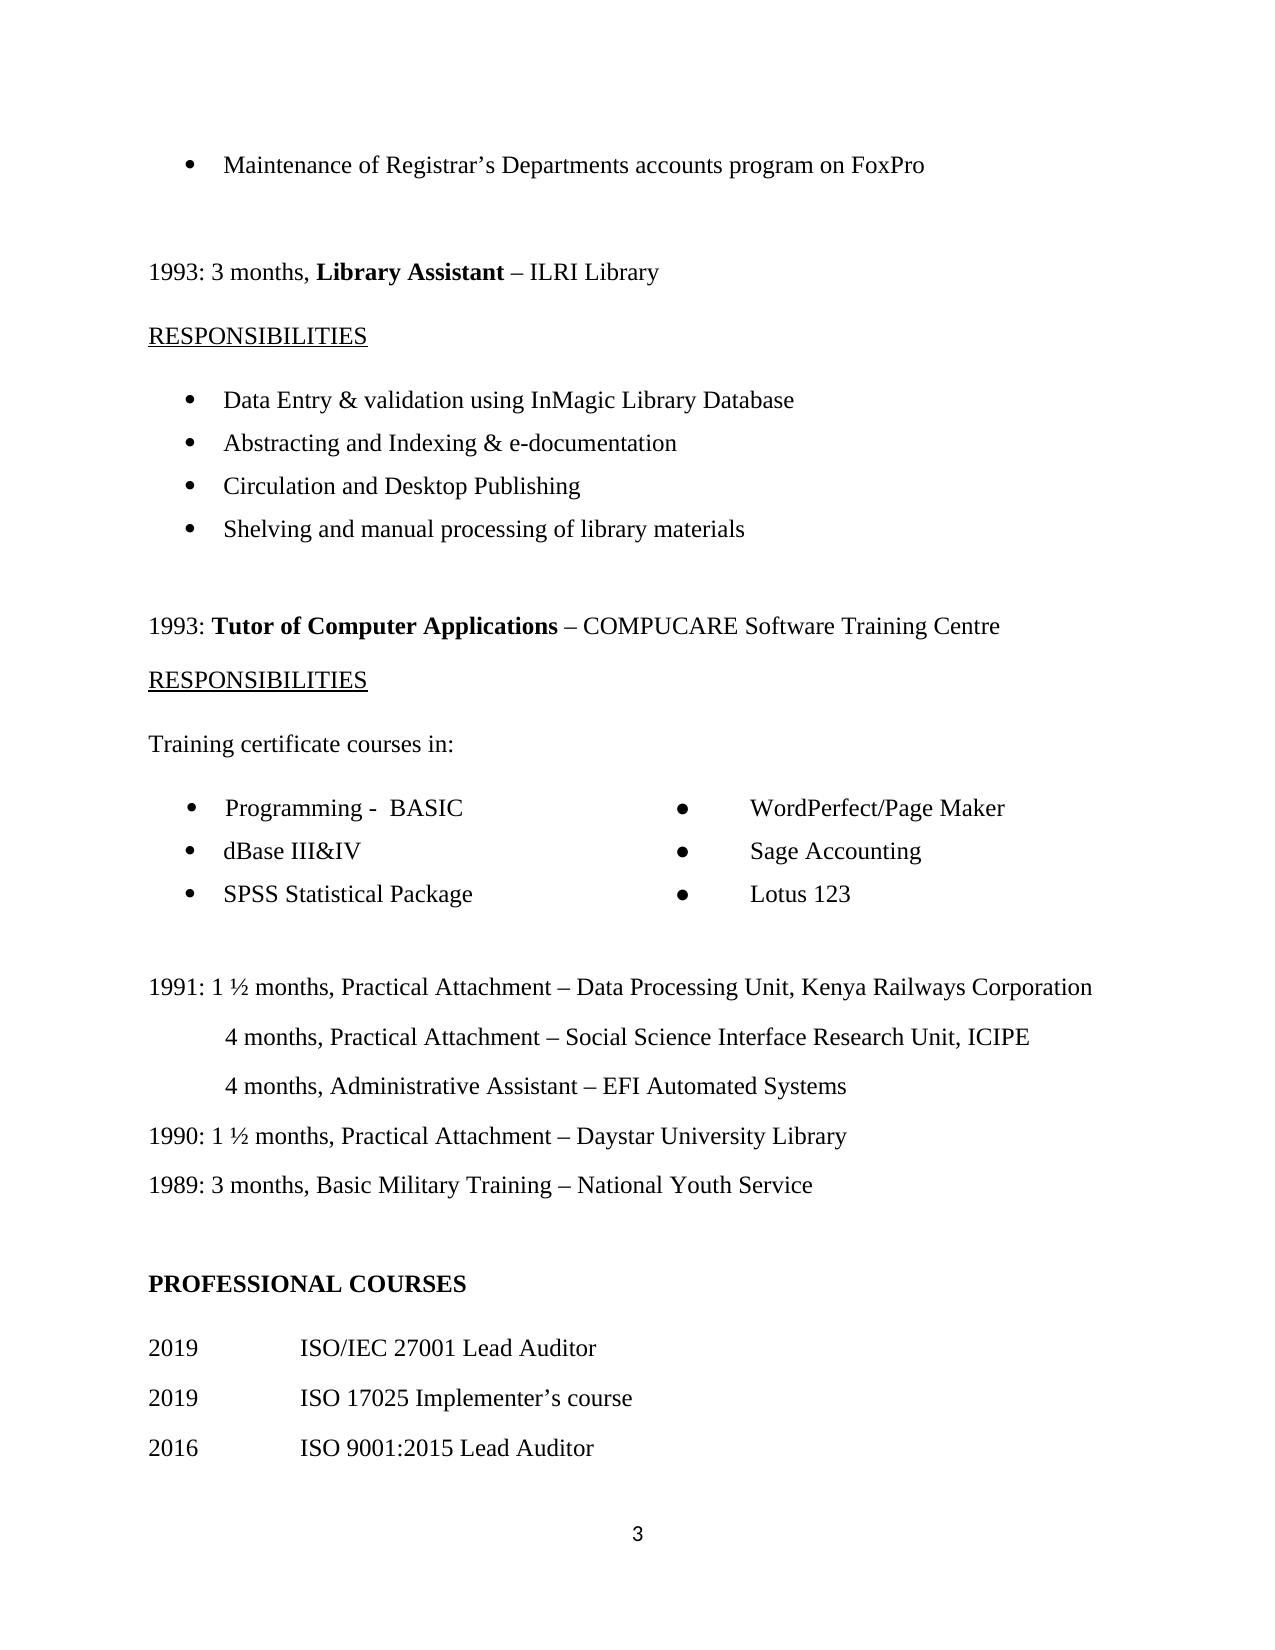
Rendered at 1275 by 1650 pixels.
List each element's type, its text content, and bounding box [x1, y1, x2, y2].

list Abstracting and Indexing & e-documentation [186, 428, 1125, 457]
text 1991: 1 ½ months, Practical Attachment – Data Processing Unit, Kenya Railways Corporation [148, 972, 1125, 1001]
text PROFESSIONAL COURSES [148, 1269, 1125, 1298]
text 1993: Tutor of Computer Applications – COMPUCARE Software Training Centre [148, 611, 1125, 640]
list SPSS Statistical Package ● Lotus 123 [186, 879, 1125, 908]
text 2019 ISO 17025 Implementer’s course [148, 1383, 1125, 1412]
text 1993: 3 months, Library Assistant – ILRI Library [148, 257, 1125, 286]
text 2016 ISO 9001:2015 Lead Auditor [148, 1433, 1125, 1461]
list dBase III&IV ● Sage Accounting [186, 836, 1125, 865]
list Circulation and Desktop Publishing [186, 471, 1125, 500]
text Training certificate courses in: [148, 729, 1125, 758]
text 1989: 3 months, Basic Military Training – National Youth Service [148, 1170, 1125, 1199]
text 1990: 1 ½ months, Practical Attachment – Daystar University Library [148, 1121, 1125, 1149]
text RESPONSIBILITIES [148, 665, 1125, 694]
list Data Entry & validation using InMagic Library Database [186, 385, 1125, 414]
list Programming - BASIC ● WordPerfect/Page Maker [187, 793, 1125, 822]
list Maintenance of Registrar’s Departments accounts program on FoxPro [186, 150, 1125, 179]
list Shelving and manual processing of library materials [186, 514, 1125, 543]
text RESPONSIBILITIES [148, 321, 1125, 350]
text 4 months, Administrative Assistant – EFI Automated Systems [148, 1071, 1125, 1100]
text 2019 ISO/IEC 27001 Lead Auditor [148, 1333, 1125, 1362]
text 4 months, Practical Attachment – Social Science Interface Research Unit, ICIPE [148, 1022, 1125, 1050]
